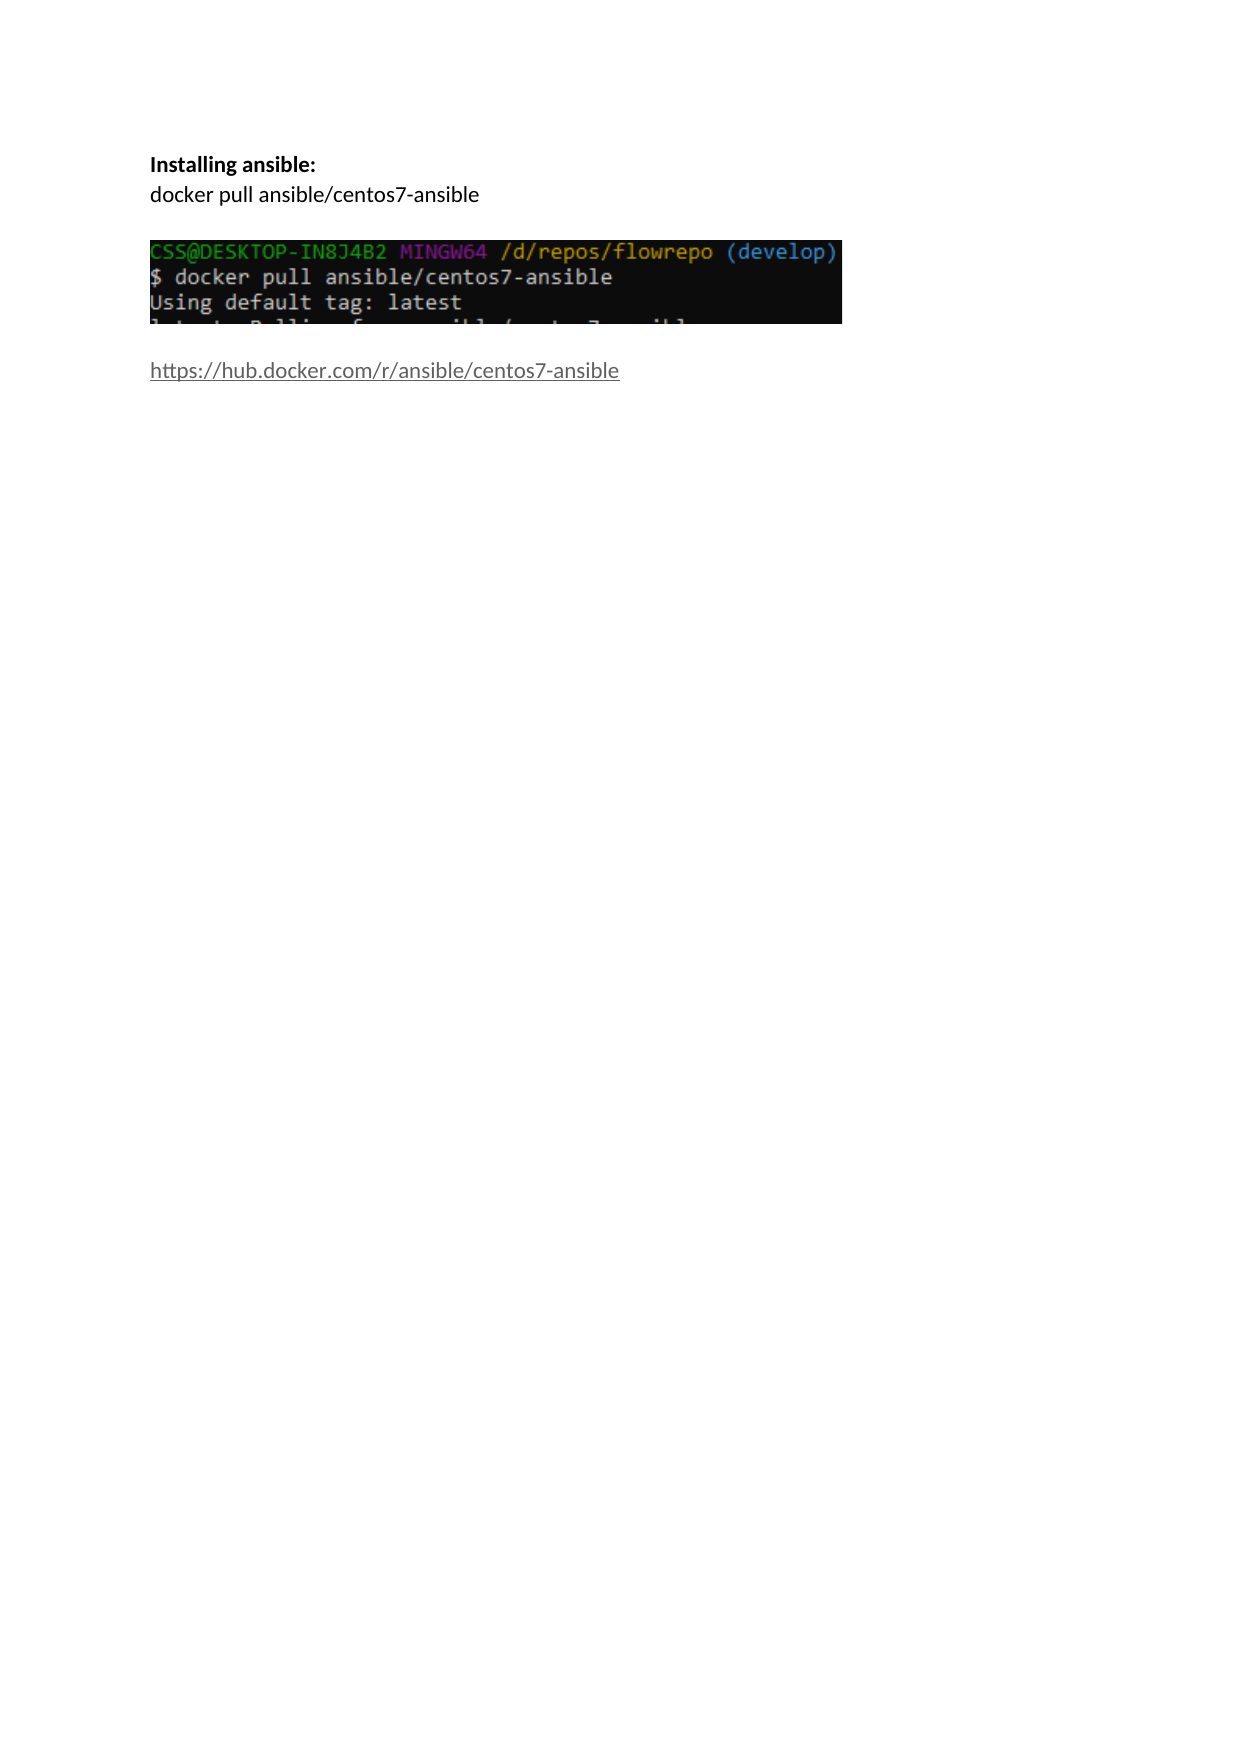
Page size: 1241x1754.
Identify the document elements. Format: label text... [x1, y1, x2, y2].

picture [150, 240, 843, 324]
text docker pull ansible/centos7-ansible [150, 180, 1090, 208]
text Installing ansible: [150, 150, 1090, 178]
text https://hub.docker.com/r/ansible/centos7-ansible [150, 356, 1090, 384]
